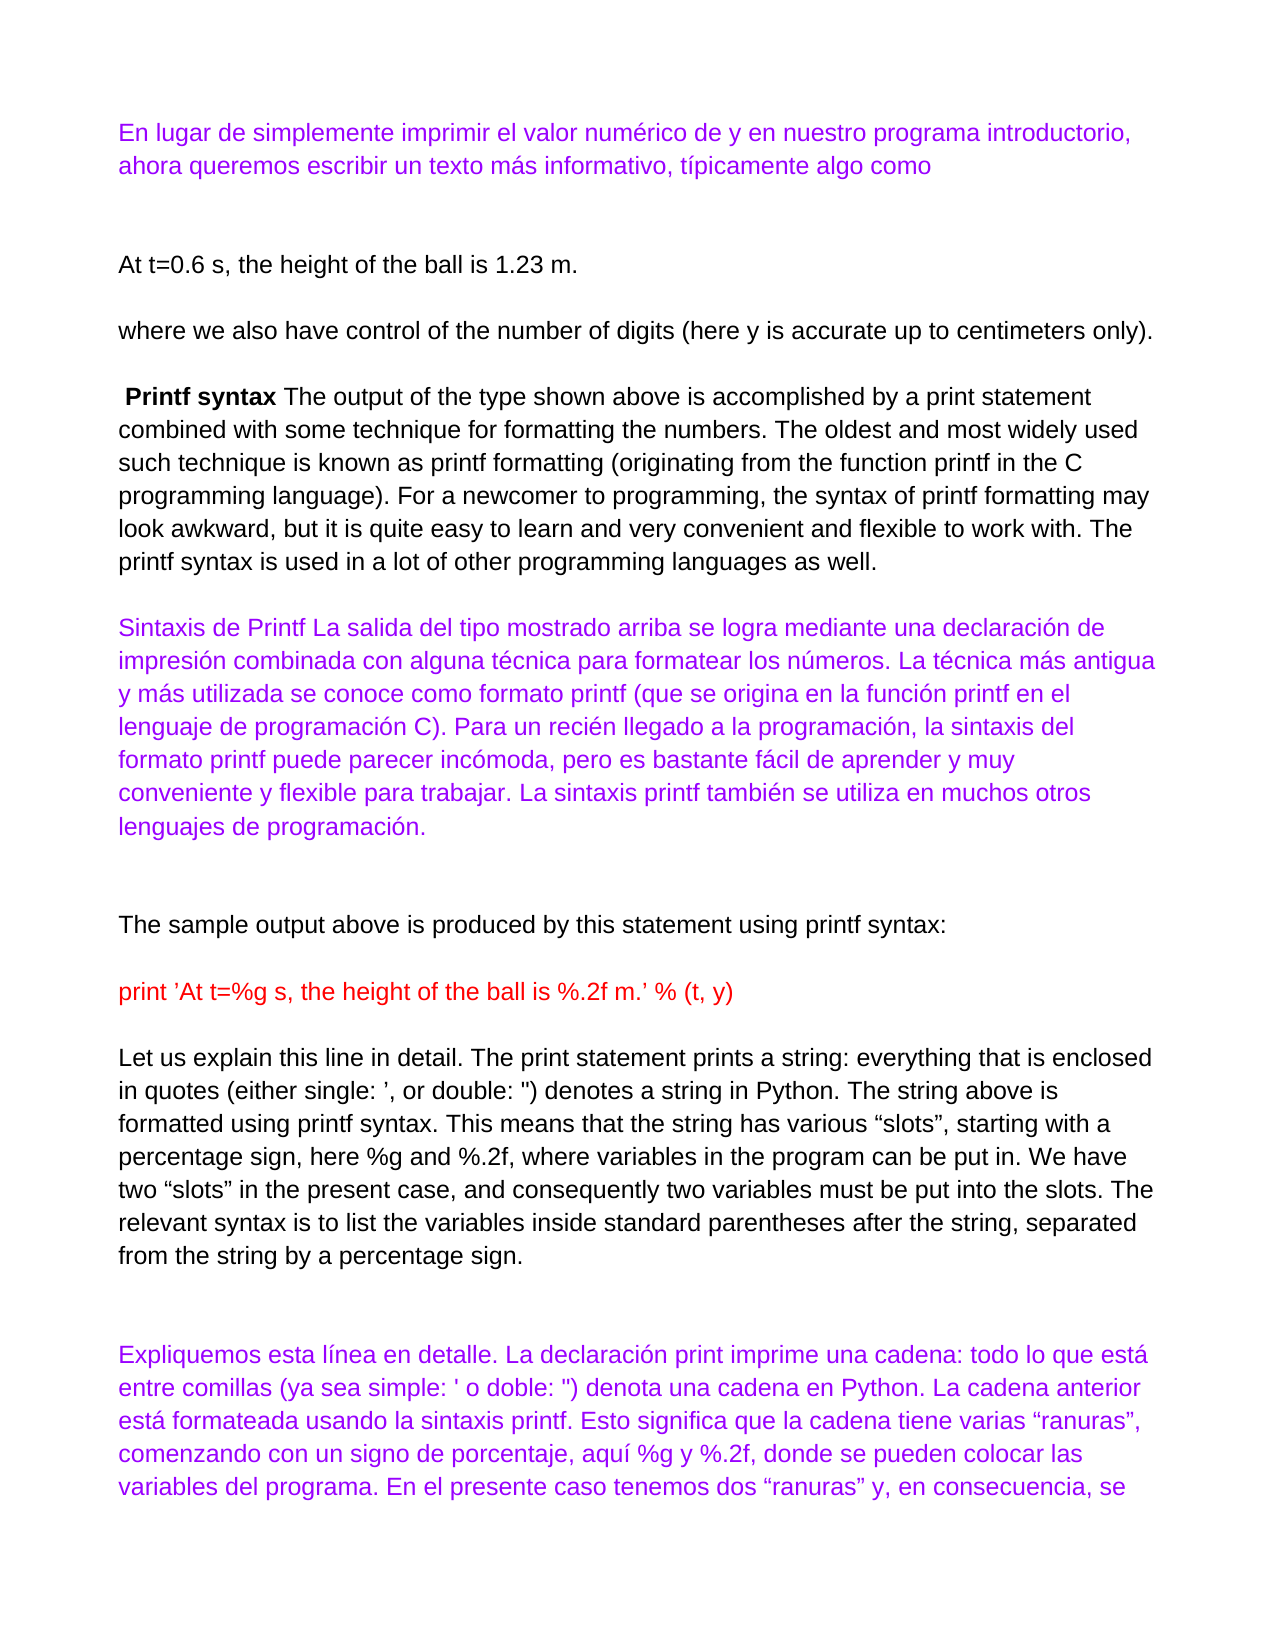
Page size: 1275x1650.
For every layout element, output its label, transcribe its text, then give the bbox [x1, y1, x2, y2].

text Sintaxis de Printf La salida del tipo mostrado arriba se logra mediante una declaración de impresión combinada con alguna técnica para formatear los números. La técnica más antigua y más utilizada se conoce como formato printf (que se origina en la función printf en el lenguaje de programación C). Para un recién llegado a la programación, la sintaxis del formato printf puede parecer incómoda, pero es bastante fácil de aprender y muy conveniente y flexible para trabajar. La sintaxis printf también se utiliza en muchos otros lenguajes de programación. [118, 613, 1157, 840]
text print ’At t=%g s, the height of the ball is %.2f m.’ % (t, y) [118, 977, 1157, 1005]
text The sample output above is produced by this statement using printf syntax: [118, 911, 1157, 939]
text Printf syntax The output of the type shown above is accomplished by a print statement combined with some technique for formatting the numbers. The oldest and most widely used such technique is known as printf formatting (originating from the function printf in the C programming language). For a newcomer to programming, the syntax of printf formatting may look awkward, but it is quite easy to learn and very convenient and flexible to work with. The printf syntax is used in a lot of other programming languages as well. [118, 382, 1157, 576]
text At t=0.6 s, the height of the ball is 1.23 m. [118, 250, 1157, 279]
text where we also have control of the number of digits (here y is accurate up to centimeters only). [118, 316, 1157, 345]
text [118, 1340, 1157, 1501]
text Let us explain this line in detail. The print statement prints a string: everything that is enclosed in quotes (either single: ’, or double: ") denotes a string in Python. The string above is formatted using printf syntax. This means that the string has various “slots”, starting with a percentage sign, here %g and %.2f, where variables in the program can be put in. We have two “slots” in the present case, and consequently two variables must be put into the slots. The relevant syntax is to list the variables inside standard parentheses after the string, separated from the string by a percentage sign. [118, 1043, 1157, 1269]
text En lugar de simplemente imprimir el valor numérico de y en nuestro programa introductorio, ahora queremos escribir un texto más informativo, típicamente algo como [118, 118, 1157, 180]
